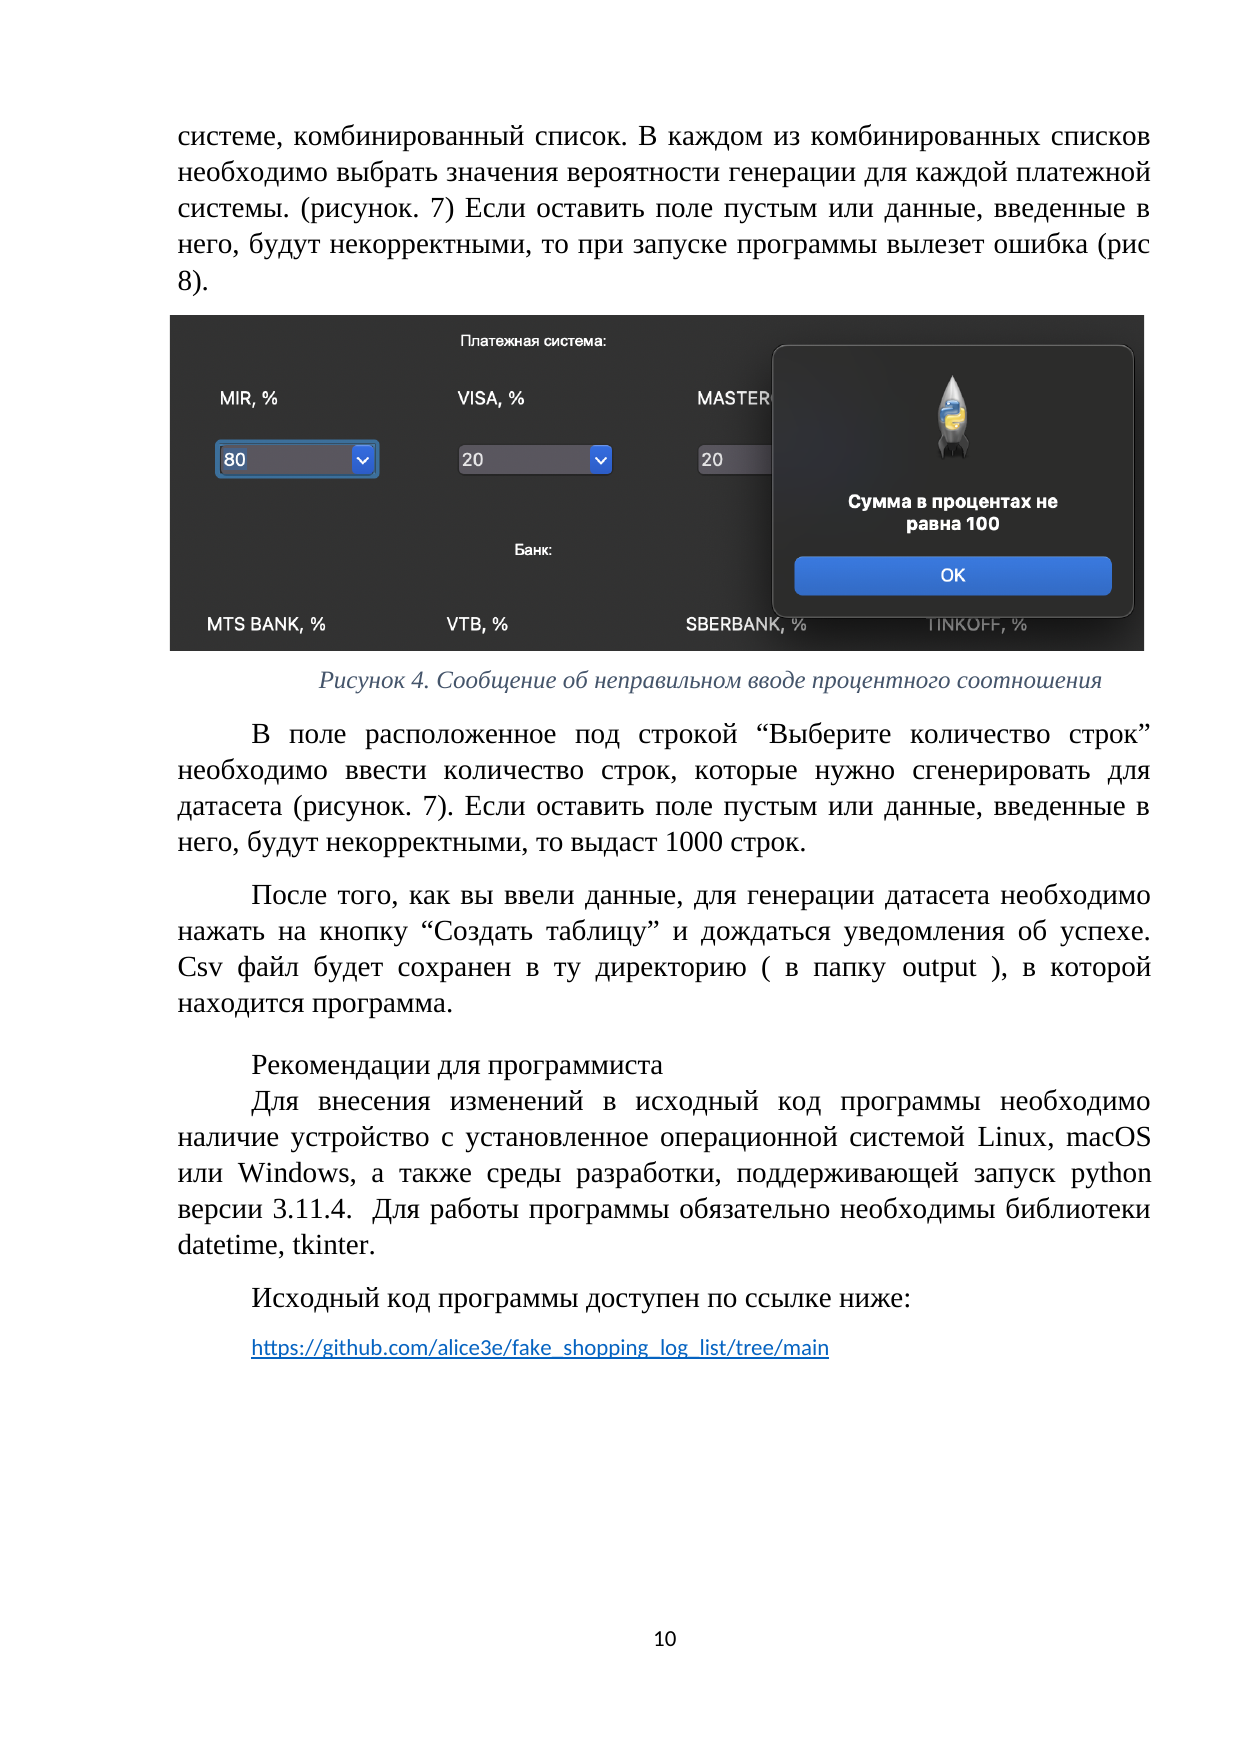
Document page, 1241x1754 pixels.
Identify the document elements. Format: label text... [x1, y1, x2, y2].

picture [169, 315, 1145, 651]
text Для внесения изменений в исходный код программы необходимо наличие устройство с установленное операционной системой Linux, macOS или Windows, а также среды разработки, поддерживающей запуск python версии 3.11.4. Для работы программы обязательно необходимы библиотеки datetime, tkinter. [177, 1083, 1152, 1261]
text После того, как вы ввели данные, для генерации датасета необходимо нажать на кнопку “Создать таблицу” и дождаться уведомления об успехе. Csv файл будет сохранен в ту директорию ( в папку output ), в которой находится программа. [177, 877, 1152, 1019]
text https://github.com/alice3e/fake_shopping_log_list/tree/main [177, 1333, 1152, 1361]
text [177, 118, 1152, 296]
text Исходный код программы доступен по ссылке ниже: [177, 1280, 1152, 1314]
subtitle Рекомендации для программиста [177, 1047, 1152, 1080]
text В поле расположенное под строкой “Выберите количество строк” необходимо ввести количество строк, которые нужно сгенерировать для датасета (рисунок. 7). Если оставить поле пустым или данные, введенные в него, будут некорректными, то выдаст 1000 строк. [177, 669, 1152, 858]
